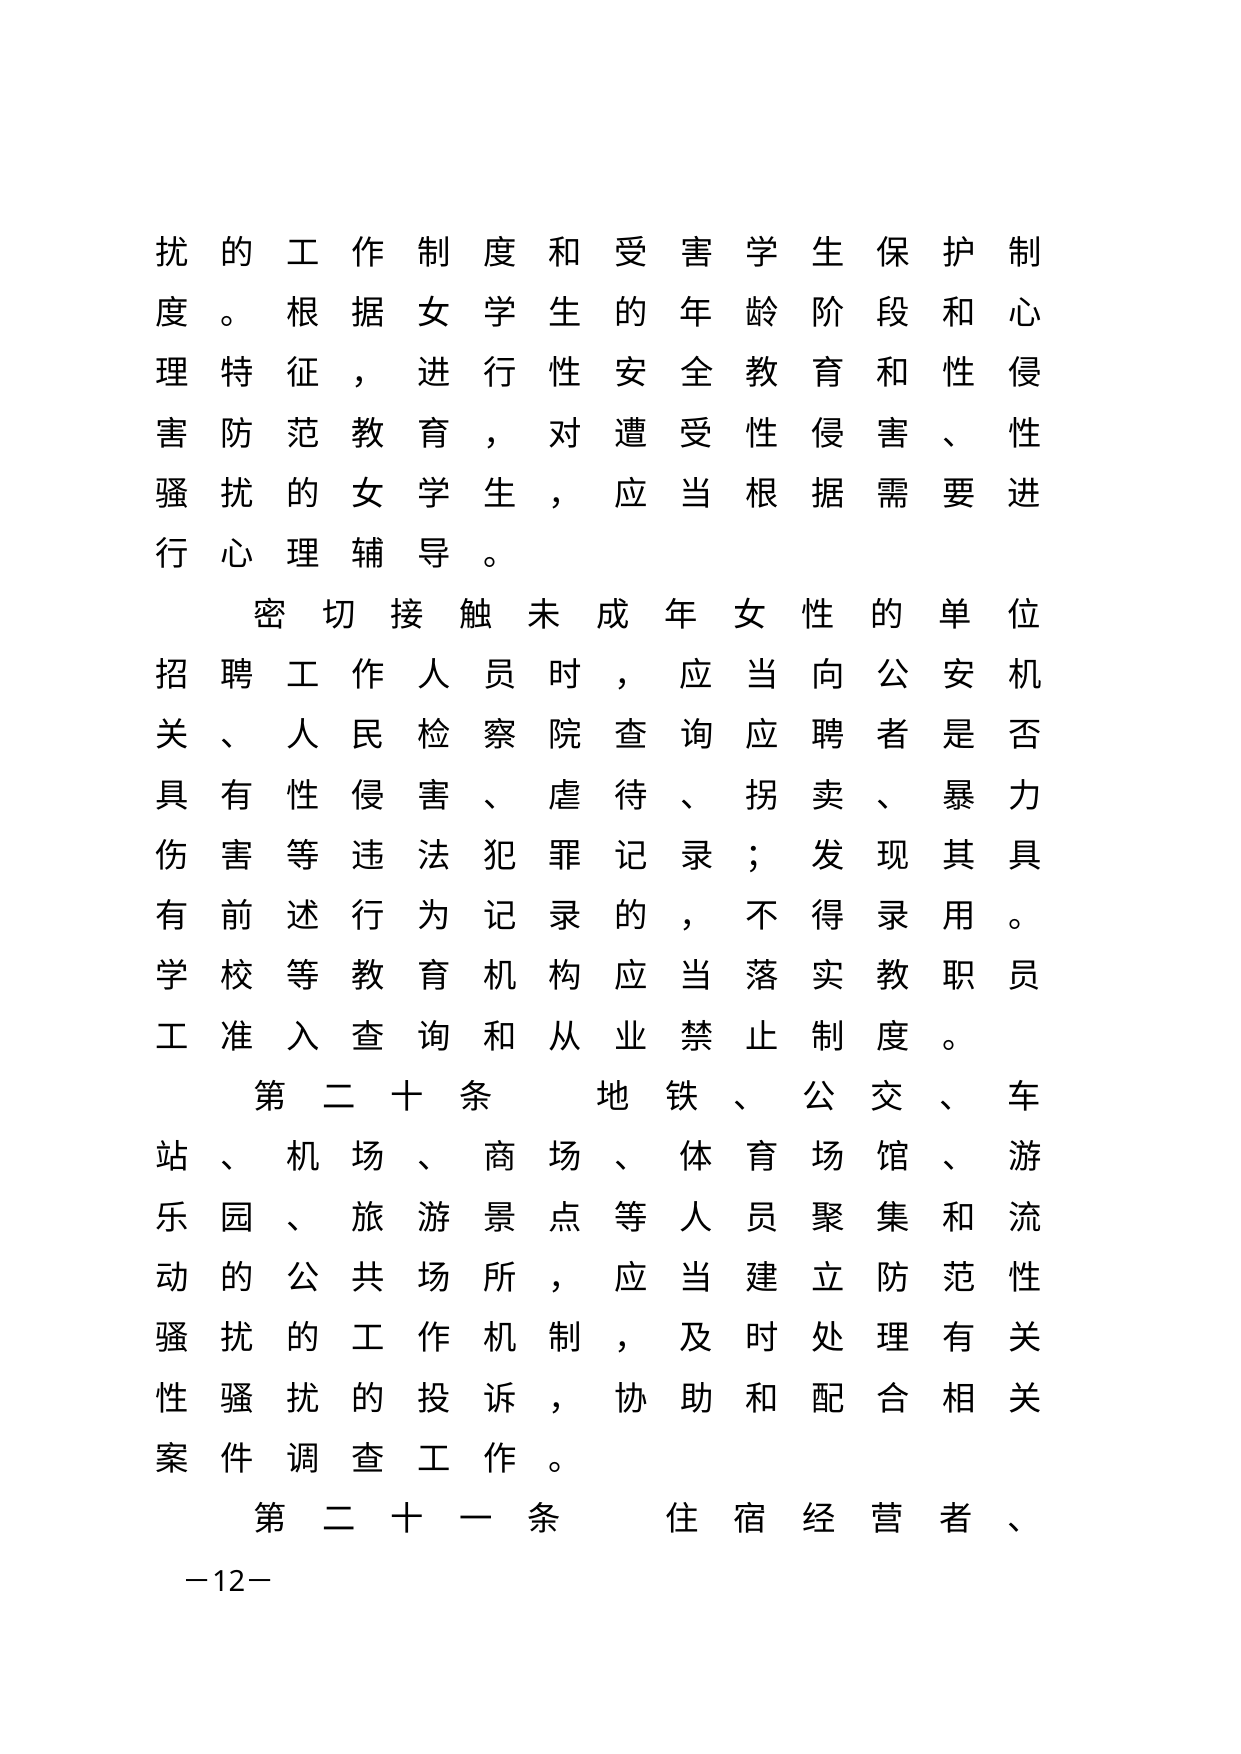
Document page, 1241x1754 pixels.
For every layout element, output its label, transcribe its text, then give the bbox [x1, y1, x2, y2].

text 第二十条 地铁、公交、车站、机场、商场、体育场馆、游乐园、旅游景点等人员聚集和流动的公共场所，应当建立防范性骚扰的工作机制，及时处理有关性骚扰的投诉，协助和配合相关案件调查工作。 [155, 1064, 1073, 1486]
text 密切接触未成年女性的单位招聘工作人员时，应当向公安机关、人民检察院查询应聘者是否具有性侵害、虐待、拐卖、暴力伤害等违法犯罪记录；发现其具有前述行为记录的，不得录用。学校等教育机构应当落实教职员工准入查询和从业禁止制度。 [155, 581, 1073, 1064]
text 第二十一条 住宿经营者、互联网上网服务经营场所和娱乐场所经营者应当加强妇女的安全保障措施，发现卖淫嫖娼或者其他可能侵害妇女权益的违法犯罪行为，及时向公安机关报告。 [155, 1486, 1073, 1546]
text 学校等教育机构应当建立有效预防和科学处置性侵害、性骚扰的工作制度和受害学生保护制度。根据女学生的年龄阶段和心理特征，进行性安全教育和性侵害防范教育，对遭受性侵害、性骚扰的女学生，应当根据需要进行心理辅导。 [155, 219, 1073, 581]
